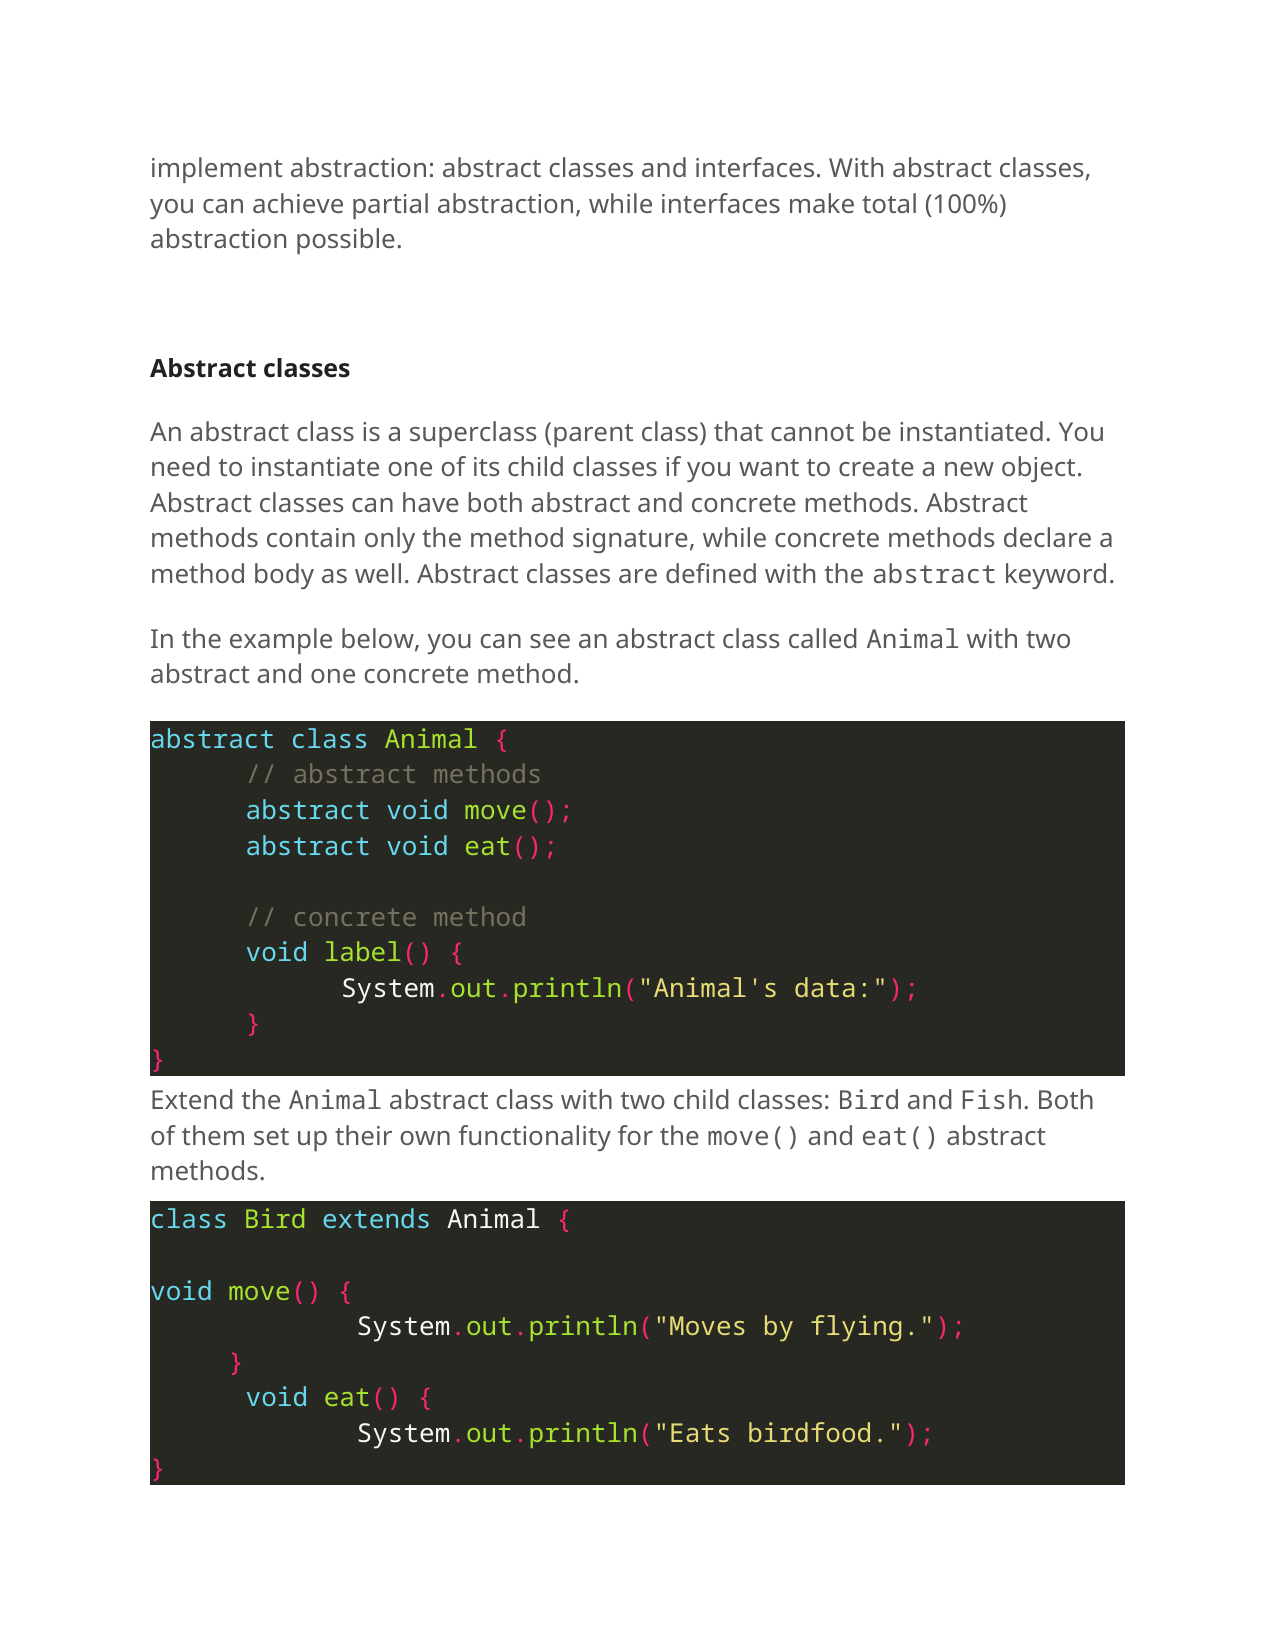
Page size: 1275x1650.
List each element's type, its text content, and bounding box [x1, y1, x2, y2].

text } [150, 1040, 1125, 1076]
text } [150, 1450, 1125, 1485]
text void eat() { [150, 1379, 1125, 1414]
text } [150, 1005, 1125, 1040]
text void move() { [150, 1272, 1125, 1308]
text abstract void eat(); [150, 827, 1125, 863]
text abstract class Animal { [150, 721, 1125, 756]
text // concrete method [150, 898, 1125, 934]
text } [150, 1343, 1125, 1379]
text void label() { [150, 934, 1125, 969]
text System.out.println("Eats birdfood."); [150, 1414, 1125, 1450]
text Extend the Animal abstract class with two child classes: Bird and Fish. Both of them set up their own functionality for the move() and eat() abstract methods. [150, 1082, 1125, 1188]
text System.out.println("Moves by flying."); [150, 1308, 1125, 1343]
text In the example below, you can see an abstract class called Animal with two abstract and one concrete method. [150, 620, 1125, 691]
text class Bird extends Animal { [150, 1201, 1125, 1237]
text System.out.println("Animal's data:"); [150, 969, 1125, 1005]
text abstract void move(); [150, 792, 1125, 827]
text Abstract classes [150, 350, 1125, 384]
text An abstract class is a superclass (parent class) that cannot be instantiated. You need to instantiate one of its child classes if you want to create a new object. Abstract classes can have both abstract and concrete methods. Abstract methods contain only the method signature, while concrete methods declare a method body as well. Abstract classes are defined with the abstract keyword. [150, 413, 1125, 591]
text // abstract methods [150, 756, 1125, 792]
